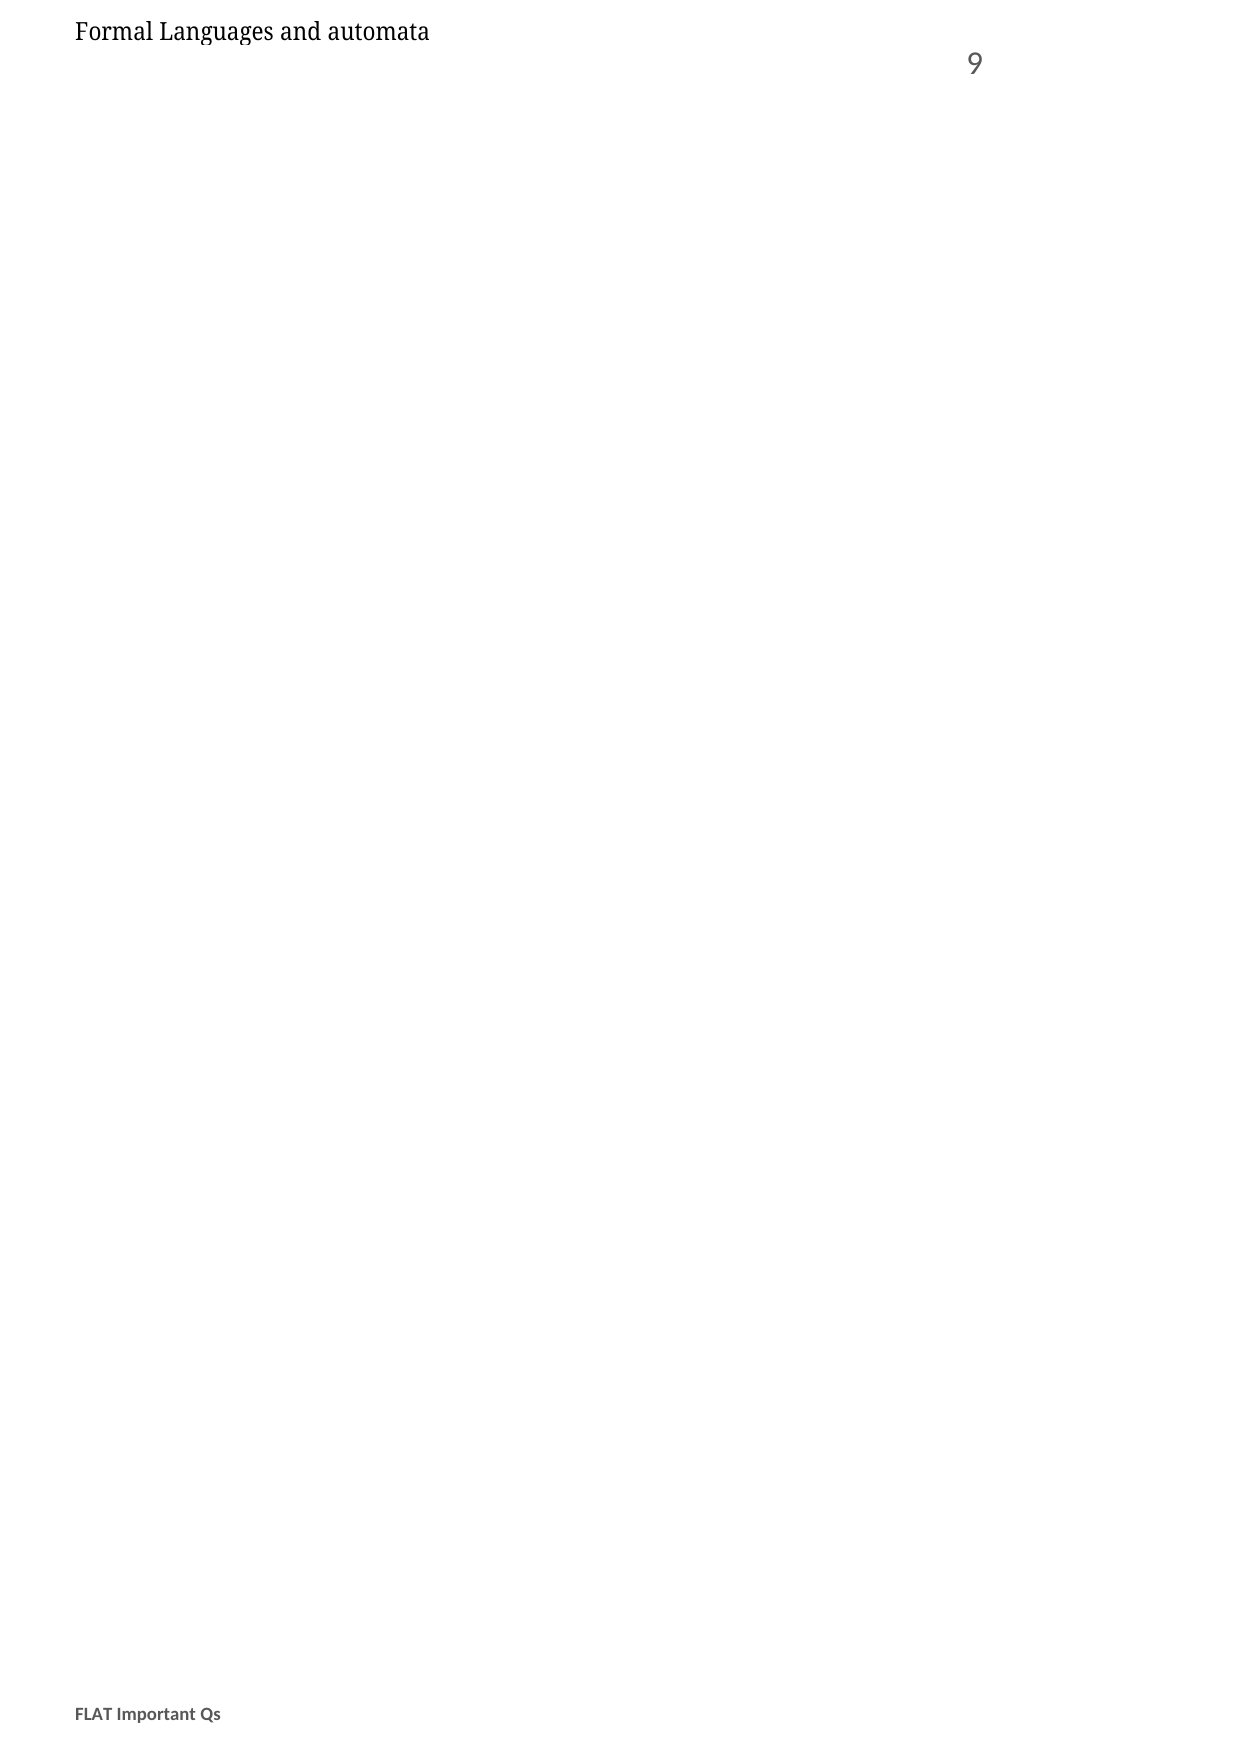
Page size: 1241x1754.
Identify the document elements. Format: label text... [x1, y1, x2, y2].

subtitle 9 [42, 42, 982, 82]
